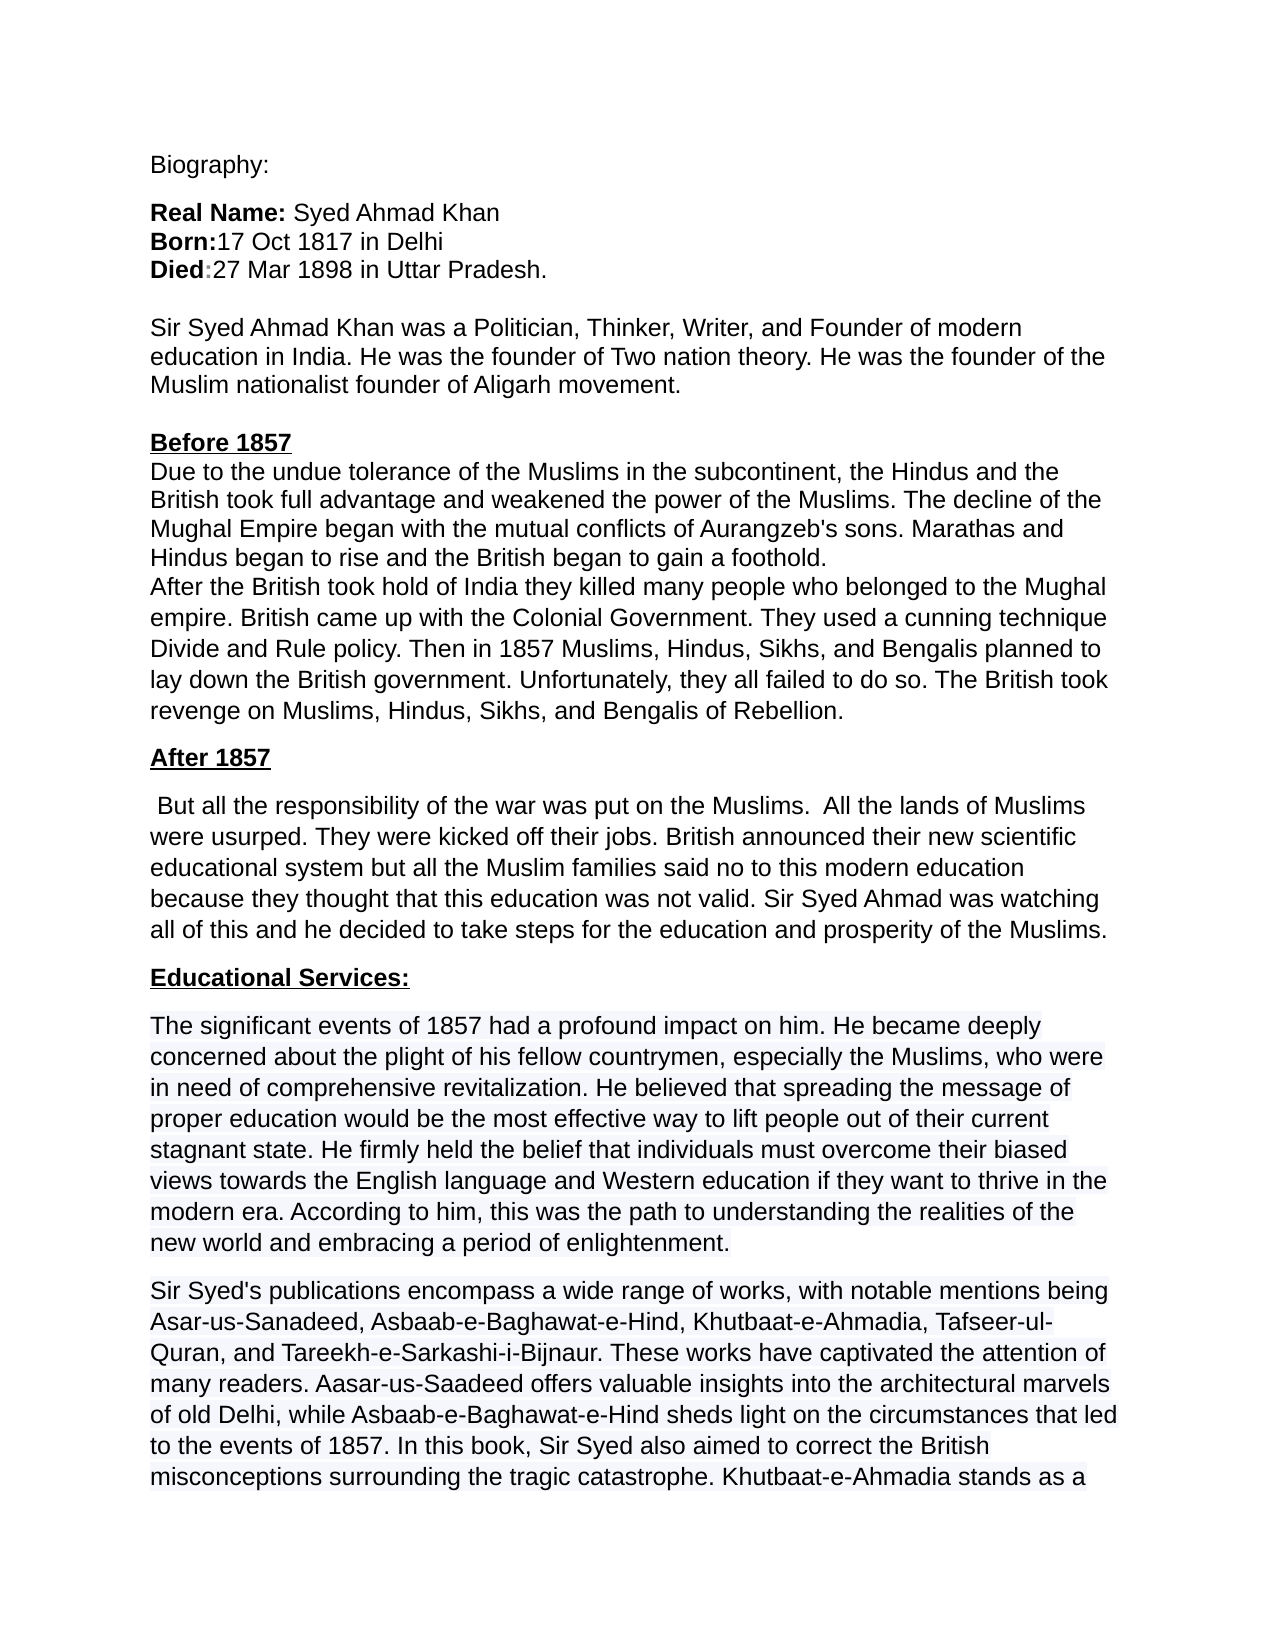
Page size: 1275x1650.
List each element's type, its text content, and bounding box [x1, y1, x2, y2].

text Real Name: Syed Ahmad Khan [150, 198, 1125, 226]
text But all the responsibility of the war was put on the Muslims. All the lands of Muslims were usurped. They were kicked off their jobs. British announced their new scientific educational system but all the Muslim families said no to this modern education because they thought that this education was not valid. Sir Syed Ahmad was watching all of this and he decided to take steps for the education and prosperity of the Muslims. [150, 791, 1125, 944]
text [150, 1276, 1125, 1491]
text Educational Services: [150, 963, 1125, 992]
text Before 1857 [150, 428, 1125, 456]
text Sir Syed Ahmad Khan was a Politician, Thinker, Writer, and Founder of modern education in India. He was the founder of Two nation theory. He was the founder of the Muslim nationalist founder of Aligarh movement. [150, 313, 1125, 399]
text Due to the undue tolerance of the Muslims in the subcontinent, the Hindus and the British took full advantage and weakened the power of the Muslims. The decline of the Mughal Empire began with the mutual conflicts of Aurangzeb's sons. Marathas and Hindus began to rise and the British began to gain a foothold. [150, 456, 1125, 571]
text Died:27 Mar 1898 in Uttar Pradesh. [150, 255, 1125, 284]
text After the British took hold of India they killed many people who belonged to the Mughal empire. British came up with the Colonial Government. They used a cunning technique Divide and Rule policy. Then in 1857 Muslims, Hindus, Sikhs, and Bengalis planned to lay down the British government. Unfortunately, they all failed to do so. The British took revenge on Muslims, Hindus, Sikhs, and Bengalis of Rebellion. [150, 571, 1125, 724]
text Born:17 Oct 1817 in Delhi [150, 226, 1125, 255]
text After 1857 [150, 743, 1125, 772]
text The significant events of 1857 had a profound impact on him. He became deeply concerned about the plight of his fellow countrymen, especially the Muslims, who were in need of comprehensive revitalization. He believed that spreading the message of proper education would be the most effective way to lift people out of their current stagnant state. He firmly held the belief that individuals must overcome their biased views towards the English language and Western education if they want to thrive in the modern era. According to him, this was the path to understanding the realities of the new world and embracing a period of enlightenment. [150, 1011, 1125, 1257]
text Biography: [150, 150, 1125, 179]
